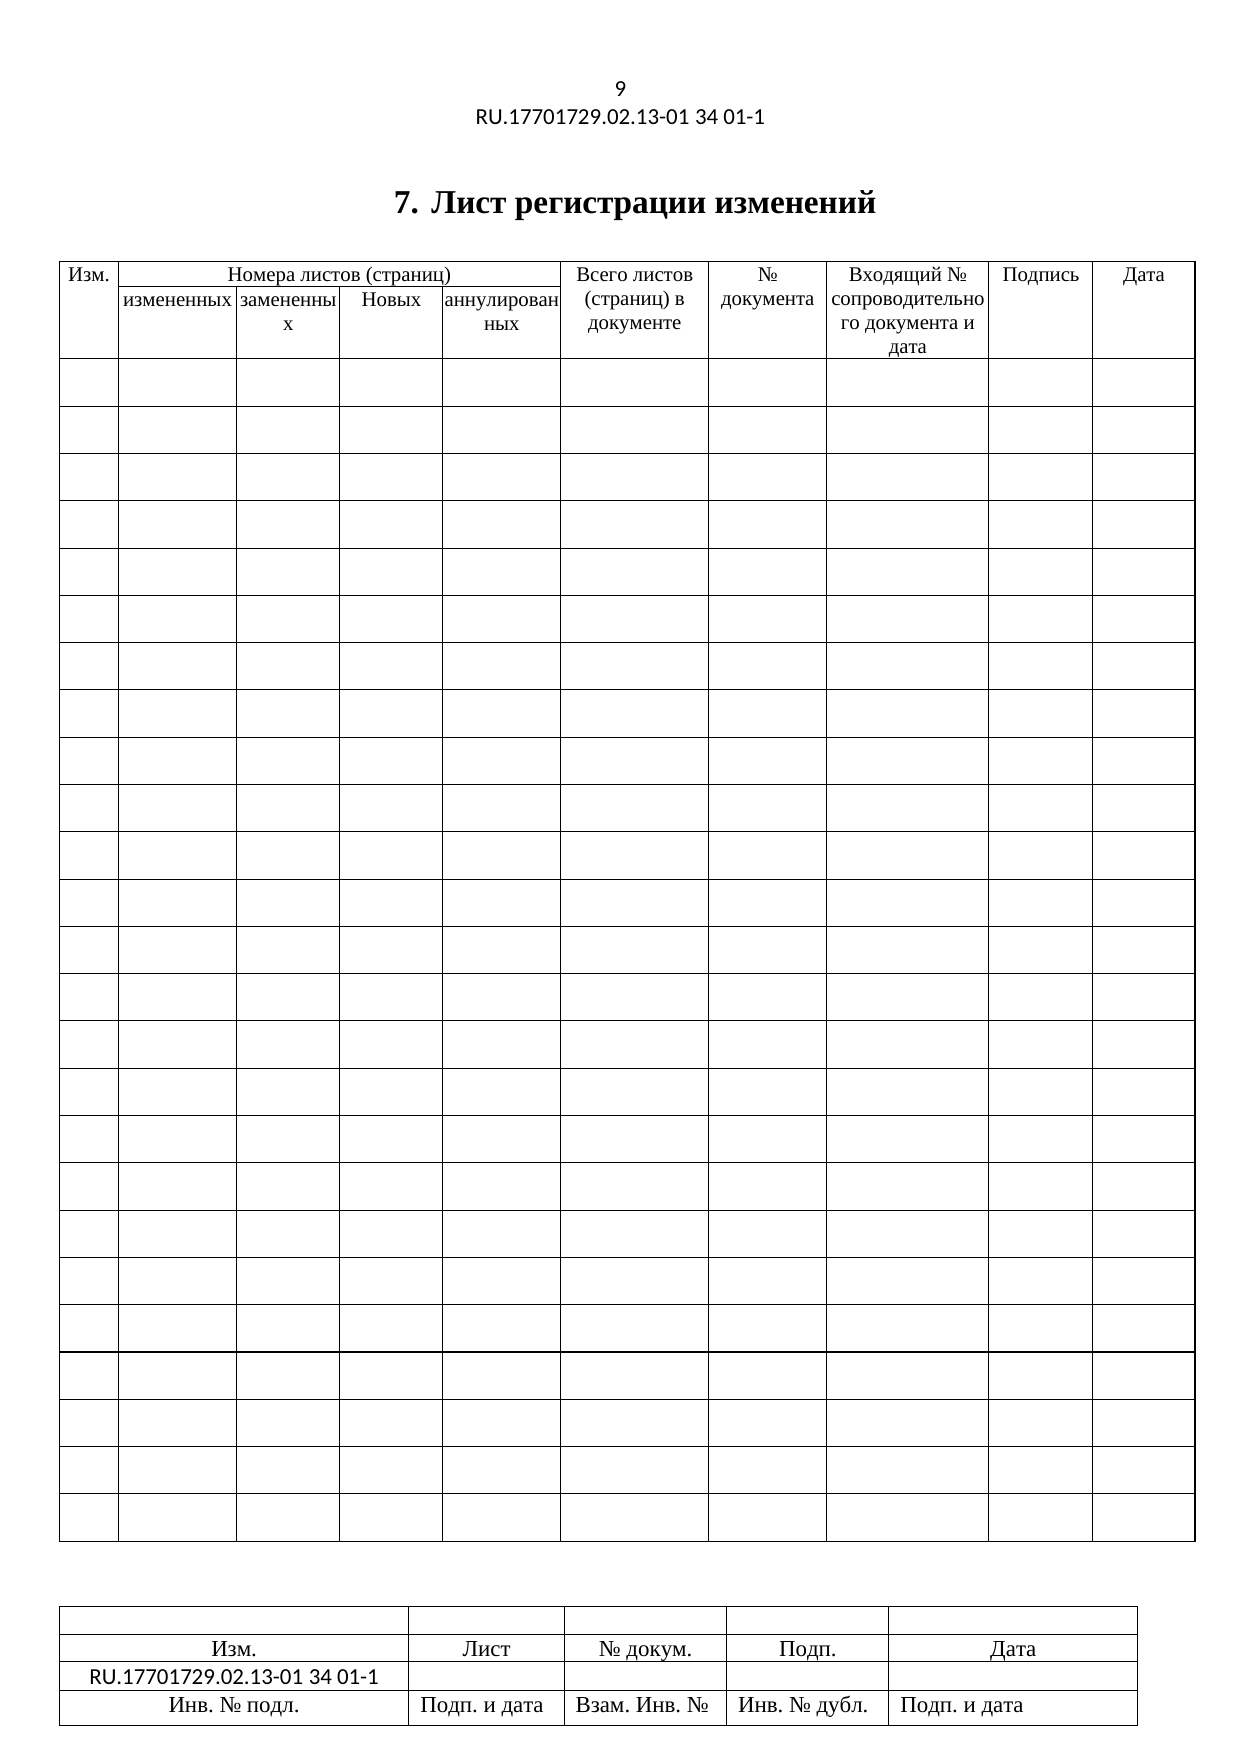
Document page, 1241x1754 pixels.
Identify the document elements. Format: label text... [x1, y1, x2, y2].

table_cell [340, 1116, 442, 1162]
table_header Изм. [60, 262, 118, 358]
table_cell [709, 549, 826, 595]
table_cell [561, 690, 708, 737]
table_header Дата [1093, 262, 1194, 358]
table_cell [340, 454, 442, 500]
table_cell [561, 1400, 708, 1446]
table_cell [237, 1494, 339, 1541]
table_cell [989, 1163, 1092, 1209]
table_cell [989, 643, 1092, 689]
table_cell [340, 974, 442, 1020]
table_cell [709, 454, 826, 500]
table_cell [709, 1258, 826, 1304]
table_cell [709, 596, 826, 642]
table_cell [340, 690, 442, 737]
table_cell [443, 501, 560, 547]
table_cell [60, 690, 118, 737]
table_cell [443, 407, 560, 453]
table_cell [1093, 927, 1194, 973]
table_cell [1093, 1258, 1194, 1304]
table_cell [237, 974, 339, 1020]
table_cell [561, 454, 708, 500]
table_header Всего листов (страниц) в документе [561, 262, 708, 358]
table_cell [989, 1447, 1092, 1493]
table_cell [119, 407, 236, 453]
table_cell [119, 927, 236, 973]
table_cell [237, 1069, 339, 1115]
table_cell [709, 1400, 826, 1446]
table_cell [60, 832, 118, 878]
table_cell [709, 1305, 826, 1351]
table_cell [1093, 880, 1194, 926]
table_cell [119, 1021, 236, 1068]
table_cell [1093, 785, 1194, 831]
table_cell [1093, 1211, 1194, 1257]
table_cell [827, 1494, 988, 1541]
table_cell [119, 1116, 236, 1162]
table_cell [443, 1353, 560, 1399]
table_cell [561, 1163, 708, 1209]
table_cell [827, 1258, 988, 1304]
table_cell [119, 643, 236, 689]
table_cell [60, 407, 118, 453]
table_cell [827, 1400, 988, 1446]
table_cell [119, 1447, 236, 1493]
table_cell [60, 1447, 118, 1493]
table_cell [1093, 1494, 1194, 1541]
table_cell [237, 785, 339, 831]
table_cell [1093, 1116, 1194, 1162]
table_cell [119, 785, 236, 831]
table_cell [561, 501, 708, 547]
table_cell [989, 501, 1092, 547]
table_cell [827, 974, 988, 1020]
table_cell [60, 1116, 118, 1162]
table_cell [60, 1211, 118, 1257]
table_cell [709, 643, 826, 689]
table_cell [561, 880, 708, 926]
table_cell [827, 596, 988, 642]
table_cell измененных [119, 287, 236, 358]
table_cell [443, 738, 560, 784]
table_cell [1093, 643, 1194, 689]
table_cell [340, 1447, 442, 1493]
table_cell [340, 1163, 442, 1209]
table_cell [340, 1069, 442, 1115]
table_cell [1093, 738, 1194, 784]
table_cell [60, 1163, 118, 1209]
table_cell [561, 1021, 708, 1068]
table_cell [1093, 690, 1194, 737]
table_cell [60, 359, 118, 406]
table_cell [709, 880, 826, 926]
table_cell [1093, 1021, 1194, 1068]
table_cell [340, 880, 442, 926]
table_cell [60, 501, 118, 547]
table_cell [119, 1069, 236, 1115]
table_cell [989, 1494, 1092, 1541]
table_cell замененных [237, 287, 339, 358]
table_cell [989, 974, 1092, 1020]
table_cell [443, 1069, 560, 1115]
table_cell [340, 927, 442, 973]
table_cell [340, 785, 442, 831]
table_cell [340, 738, 442, 784]
table_header Входящий № сопроводительного документа и дата [827, 262, 988, 358]
table_cell [827, 832, 988, 878]
table_cell [827, 454, 988, 500]
table_cell [443, 1400, 560, 1446]
table_cell [989, 1069, 1092, 1115]
table_cell [443, 359, 560, 406]
table_cell [60, 454, 118, 500]
table_cell [561, 1069, 708, 1115]
table_cell [709, 501, 826, 547]
table_cell [237, 1258, 339, 1304]
table_cell [827, 1211, 988, 1257]
subtitle Лист регистрации изменений [103, 183, 1167, 221]
table_cell [119, 501, 236, 547]
table_cell [119, 1163, 236, 1209]
table_cell [709, 1211, 826, 1257]
table_cell [340, 1400, 442, 1446]
table_cell [827, 738, 988, 784]
table_cell [989, 1353, 1092, 1399]
table_cell [60, 1353, 118, 1399]
table_cell [237, 927, 339, 973]
table_cell [60, 880, 118, 926]
table_cell [1093, 1069, 1194, 1115]
table_cell [443, 1021, 560, 1068]
table_header № документа [709, 262, 826, 358]
table_cell [237, 1211, 339, 1257]
table_cell [60, 1494, 118, 1541]
table_cell [119, 1211, 236, 1257]
table_cell [561, 927, 708, 973]
table_cell [1093, 1447, 1194, 1493]
table_cell [60, 785, 118, 831]
table_cell [827, 785, 988, 831]
table_cell [340, 501, 442, 547]
table_cell [989, 1258, 1092, 1304]
table_cell [443, 927, 560, 973]
table_cell [989, 407, 1092, 453]
table_cell [119, 1494, 236, 1541]
table_cell [561, 407, 708, 453]
table_cell [443, 1494, 560, 1541]
table_cell [60, 1021, 118, 1068]
table_cell [340, 1494, 442, 1541]
table_cell [709, 1116, 826, 1162]
table_cell [119, 738, 236, 784]
table_cell [1093, 1305, 1194, 1351]
table_cell [989, 454, 1092, 500]
table_cell [989, 596, 1092, 642]
table_cell [1093, 359, 1194, 406]
table_cell [709, 738, 826, 784]
table_cell [709, 1069, 826, 1115]
table_cell [709, 1494, 826, 1541]
table_cell [119, 880, 236, 926]
table_cell [237, 501, 339, 547]
table_cell [443, 1163, 560, 1209]
table_cell [1093, 549, 1194, 595]
table_cell [827, 1305, 988, 1351]
table_cell [119, 596, 236, 642]
table_cell [237, 596, 339, 642]
table_cell [60, 643, 118, 689]
table_cell [119, 832, 236, 878]
table_cell [827, 549, 988, 595]
table_cell [237, 1305, 339, 1351]
table_header Подпись [989, 262, 1092, 358]
table_cell [60, 1258, 118, 1304]
table_cell [119, 359, 236, 406]
table_cell [1093, 1400, 1194, 1446]
table_cell [561, 1447, 708, 1493]
table_cell Новых [340, 287, 442, 358]
table_cell [340, 1305, 442, 1351]
table_cell [561, 738, 708, 784]
table_cell [709, 785, 826, 831]
table_cell [827, 359, 988, 406]
table_cell [709, 690, 826, 737]
table_cell [1093, 454, 1194, 500]
table_cell [237, 1116, 339, 1162]
table_cell [561, 596, 708, 642]
table_cell [561, 1258, 708, 1304]
table_cell [340, 549, 442, 595]
table_cell [827, 1069, 988, 1115]
table_cell [237, 407, 339, 453]
table_cell [60, 1400, 118, 1446]
table_cell [1093, 596, 1194, 642]
table_cell [561, 1116, 708, 1162]
table_cell [60, 596, 118, 642]
table_cell [827, 880, 988, 926]
table_cell [1093, 501, 1194, 547]
table_cell [709, 974, 826, 1020]
table_cell [443, 785, 560, 831]
table_cell [827, 1163, 988, 1209]
table_cell [443, 832, 560, 878]
table_cell [1093, 1353, 1194, 1399]
table_cell [561, 974, 708, 1020]
table_cell [340, 407, 442, 453]
table_cell [989, 785, 1092, 831]
table_cell [237, 832, 339, 878]
table_cell [237, 1163, 339, 1209]
table_cell [237, 454, 339, 500]
table_cell [709, 1021, 826, 1068]
table_cell [443, 1305, 560, 1351]
table_cell [340, 596, 442, 642]
table_cell [237, 1447, 339, 1493]
table_cell [709, 1353, 826, 1399]
table_cell [989, 832, 1092, 878]
table_cell [827, 1353, 988, 1399]
table_cell [119, 549, 236, 595]
table_cell [119, 454, 236, 500]
table_cell [827, 501, 988, 547]
table_cell [119, 690, 236, 737]
table_cell [989, 1021, 1092, 1068]
table_cell [340, 1353, 442, 1399]
table_cell [989, 1211, 1092, 1257]
table_cell [119, 1258, 236, 1304]
table_cell [1093, 407, 1194, 453]
table_cell [989, 1305, 1092, 1351]
table_cell [340, 1258, 442, 1304]
table_cell [989, 880, 1092, 926]
table_cell [237, 1400, 339, 1446]
table_cell [443, 643, 560, 689]
table_cell [827, 927, 988, 973]
table_cell [989, 359, 1092, 406]
table_cell [827, 1021, 988, 1068]
table_cell [443, 1211, 560, 1257]
table_cell [989, 690, 1092, 737]
table_cell [237, 1353, 339, 1399]
table_cell [561, 1494, 708, 1541]
table_cell [119, 1400, 236, 1446]
table_cell аннулированных [443, 287, 560, 358]
table_cell [1093, 974, 1194, 1020]
table_cell [827, 690, 988, 737]
table_cell [561, 549, 708, 595]
table_cell [237, 738, 339, 784]
table_cell [827, 643, 988, 689]
table_cell [60, 974, 118, 1020]
table_cell [237, 549, 339, 595]
table_cell [989, 1400, 1092, 1446]
table_cell [443, 690, 560, 737]
table_cell [561, 1353, 708, 1399]
table_cell [237, 643, 339, 689]
table_cell [443, 1447, 560, 1493]
table_cell [989, 1116, 1092, 1162]
table_cell [340, 359, 442, 406]
table_cell [237, 1021, 339, 1068]
table_cell [561, 1211, 708, 1257]
table_cell [443, 1258, 560, 1304]
table_cell [340, 832, 442, 878]
table_cell [989, 738, 1092, 784]
table_cell [709, 407, 826, 453]
table_cell [60, 1305, 118, 1351]
table_cell [443, 880, 560, 926]
table_cell [119, 1305, 236, 1351]
table_cell [443, 549, 560, 595]
table_cell [237, 880, 339, 926]
table_cell [561, 785, 708, 831]
table_cell [709, 832, 826, 878]
table_cell [709, 359, 826, 406]
table_cell [340, 643, 442, 689]
table_cell [443, 1116, 560, 1162]
table_cell [119, 974, 236, 1020]
table_cell [443, 596, 560, 642]
table_cell [60, 927, 118, 973]
table_cell [827, 1116, 988, 1162]
table_cell [709, 1163, 826, 1209]
table_cell [1093, 1163, 1194, 1209]
table_cell [60, 549, 118, 595]
table_cell [827, 407, 988, 453]
table_cell [1093, 832, 1194, 878]
table_cell [443, 974, 560, 1020]
table_cell [119, 1353, 236, 1399]
table_cell [60, 1069, 118, 1115]
table_cell [443, 454, 560, 500]
table_cell [709, 1447, 826, 1493]
table_cell [561, 1305, 708, 1351]
table_cell [827, 1447, 988, 1493]
table_cell [709, 927, 826, 973]
table_cell [237, 359, 339, 406]
table_cell [340, 1021, 442, 1068]
table_cell [60, 738, 118, 784]
table_cell [989, 927, 1092, 973]
table_cell [561, 359, 708, 406]
table_cell [340, 1211, 442, 1257]
table_cell [989, 549, 1092, 595]
table_header Номера листов (страниц) [119, 262, 560, 286]
table_cell [561, 643, 708, 689]
table_cell [237, 690, 339, 737]
table_cell [561, 832, 708, 878]
